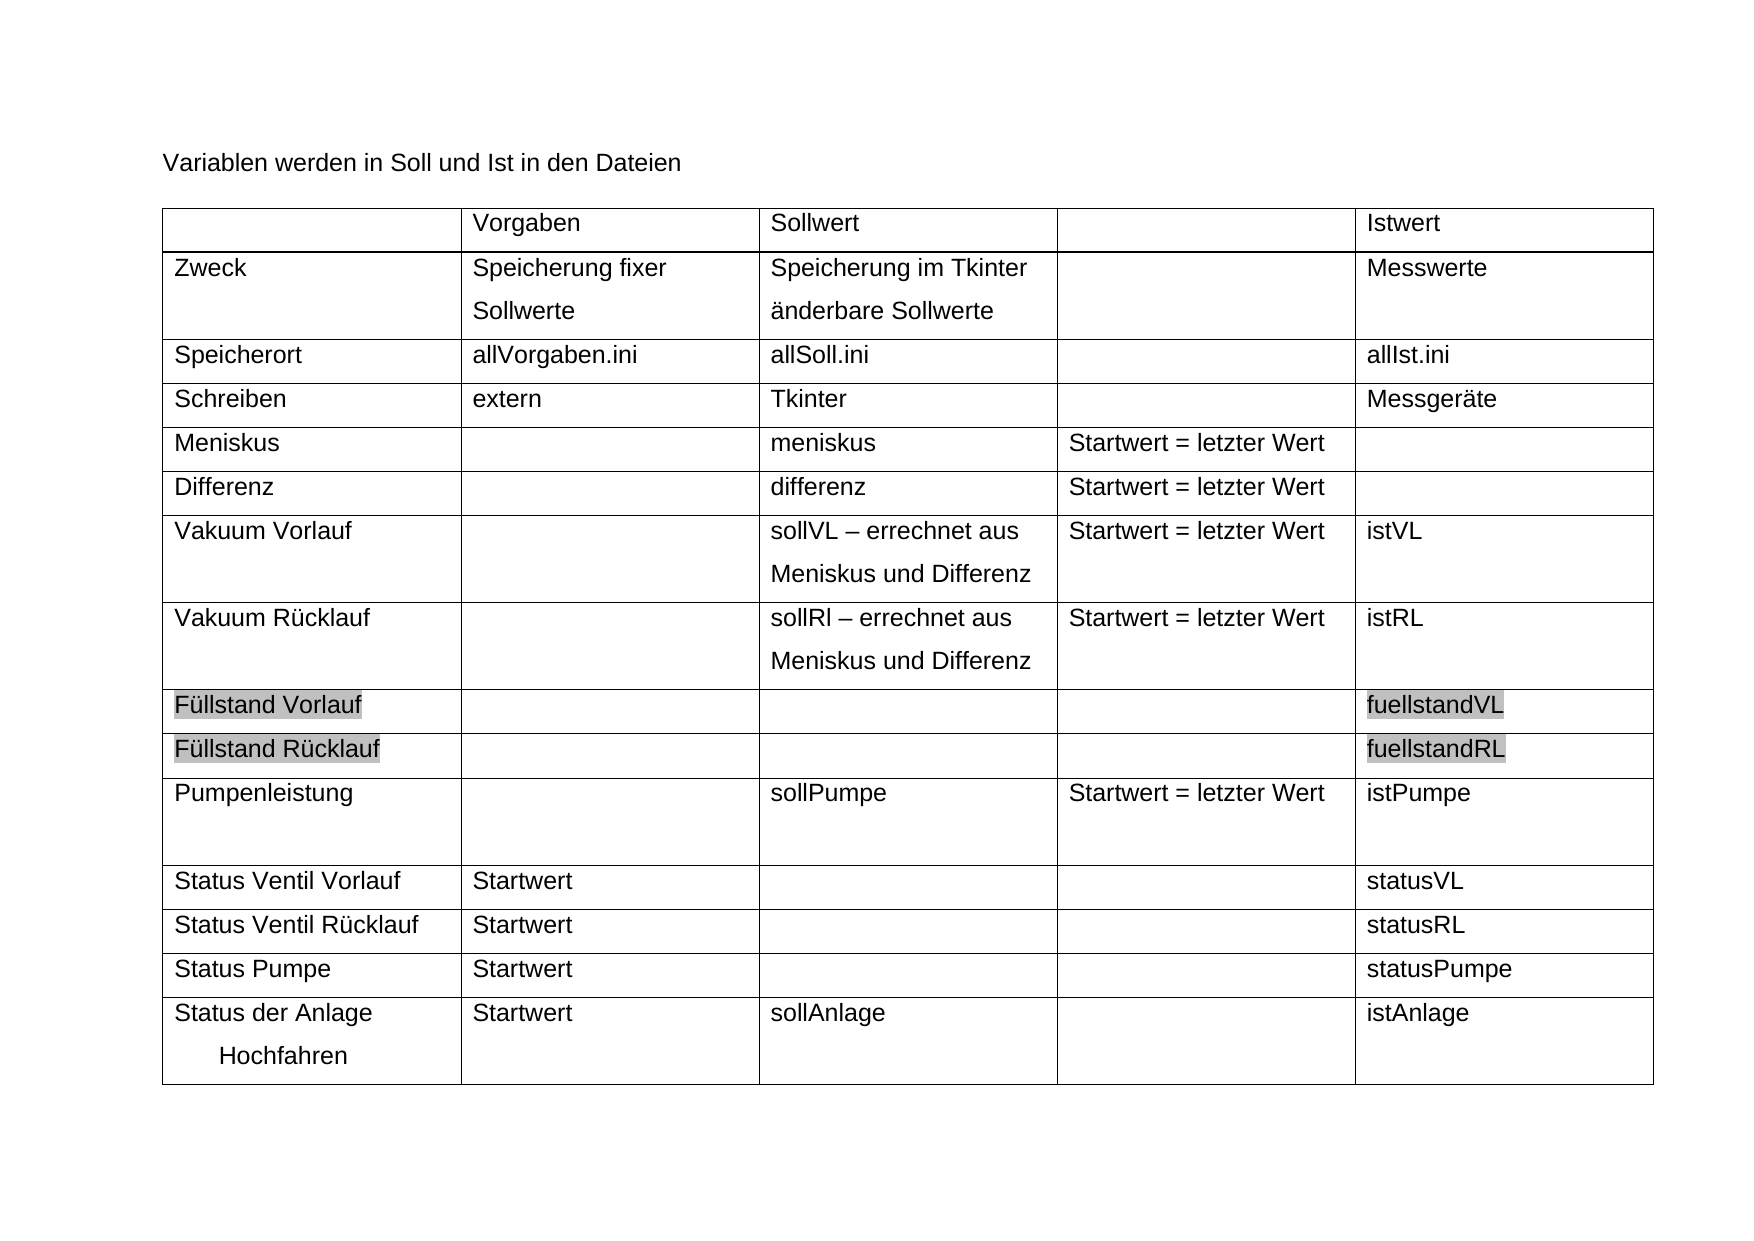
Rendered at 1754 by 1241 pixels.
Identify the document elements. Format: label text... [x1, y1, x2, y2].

table_cell Speicherort [163, 340, 461, 383]
table_cell Tkinter [760, 384, 1057, 427]
table_cell statusRL [1356, 910, 1653, 953]
table_cell istVL [1356, 516, 1653, 602]
table_cell extern [462, 384, 759, 427]
table_cell Startwert [462, 954, 759, 997]
table_cell Speicherung fixer Sollwerte [462, 253, 759, 339]
table_cell [760, 910, 1057, 953]
table_cell Pumpenleistung [163, 779, 461, 864]
table_cell Meniskus [163, 428, 461, 471]
table_cell Schreiben [163, 384, 461, 427]
table_header Istwert [1356, 209, 1653, 251]
table_cell Status Ventil Vorlauf [163, 866, 461, 909]
table_cell Füllstand Rücklauf [163, 734, 461, 777]
table_cell [462, 690, 759, 733]
table_cell [1058, 690, 1355, 733]
table_cell [462, 428, 759, 471]
table_cell Startwert [462, 998, 759, 1084]
table_cell allVorgaben.ini [462, 340, 759, 383]
table_cell istRL [1356, 603, 1653, 689]
table_cell [1058, 340, 1355, 383]
table_cell sollAnlage [760, 998, 1057, 1084]
table_cell Zweck [163, 253, 461, 339]
table_cell Startwert [462, 910, 759, 953]
table_cell meniskus [760, 428, 1057, 471]
table_cell Messgeräte [1356, 384, 1653, 427]
table_cell Vakuum Vorlauf [163, 516, 461, 602]
table_header Sollwert [760, 209, 1057, 251]
table_header [1058, 209, 1355, 251]
table_header Vorgaben [462, 209, 759, 251]
table_header [163, 209, 461, 251]
table_cell Status Ventil Rücklauf [163, 910, 461, 953]
table_cell Startwert = letzter Wert [1058, 779, 1355, 864]
table_cell Startwert [462, 866, 759, 909]
table_cell Speicherung im Tkinter änderbare Sollwerte [760, 253, 1057, 339]
table_cell allSoll.ini [760, 340, 1057, 383]
table_cell [1356, 428, 1653, 471]
table_cell sollVL – errechnet aus Meniskus und Differenz [760, 516, 1057, 602]
table_cell differenz [760, 472, 1057, 515]
table_cell [760, 690, 1057, 733]
table_cell [462, 472, 759, 515]
table_cell istPumpe [1356, 779, 1653, 864]
text Variablen werden in Soll und Ist in den Dateien [162, 148, 1606, 176]
table_cell Status Pumpe [163, 954, 461, 997]
table_cell statusVL [1356, 866, 1653, 909]
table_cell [163, 998, 461, 1084]
table_cell fuellstandRL [1356, 734, 1653, 777]
table_cell [462, 516, 759, 602]
table_cell sollPumpe [760, 779, 1057, 864]
table_cell Messwerte [1356, 253, 1653, 339]
table_cell [1356, 472, 1653, 515]
table_cell Startwert = letzter Wert [1058, 516, 1355, 602]
table_cell Startwert = letzter Wert [1058, 472, 1355, 515]
table_cell [1058, 734, 1355, 777]
table_cell sollRl – errechnet aus Meniskus und Differenz [760, 603, 1057, 689]
table_cell [462, 734, 759, 777]
table_cell [1058, 866, 1355, 909]
table_cell [1058, 253, 1355, 339]
table_cell [760, 954, 1057, 997]
table_cell allIst.ini [1356, 340, 1653, 383]
table_cell [760, 866, 1057, 909]
table_cell [1058, 998, 1355, 1084]
table_cell [462, 779, 759, 864]
table_cell Vakuum Rücklauf [163, 603, 461, 689]
table_cell [1058, 384, 1355, 427]
table_cell [1058, 910, 1355, 953]
table_cell Startwert = letzter Wert [1058, 428, 1355, 471]
table_cell [462, 603, 759, 689]
table_cell Startwert = letzter Wert [1058, 603, 1355, 689]
table_cell [760, 734, 1057, 777]
table_cell istAnlage [1356, 998, 1653, 1084]
table_cell Differenz [163, 472, 461, 515]
table_cell statusPumpe [1356, 954, 1653, 997]
table_cell Füllstand Vorlauf [163, 690, 461, 733]
table_cell [1058, 954, 1355, 997]
table_cell fuellstandVL [1356, 690, 1653, 733]
